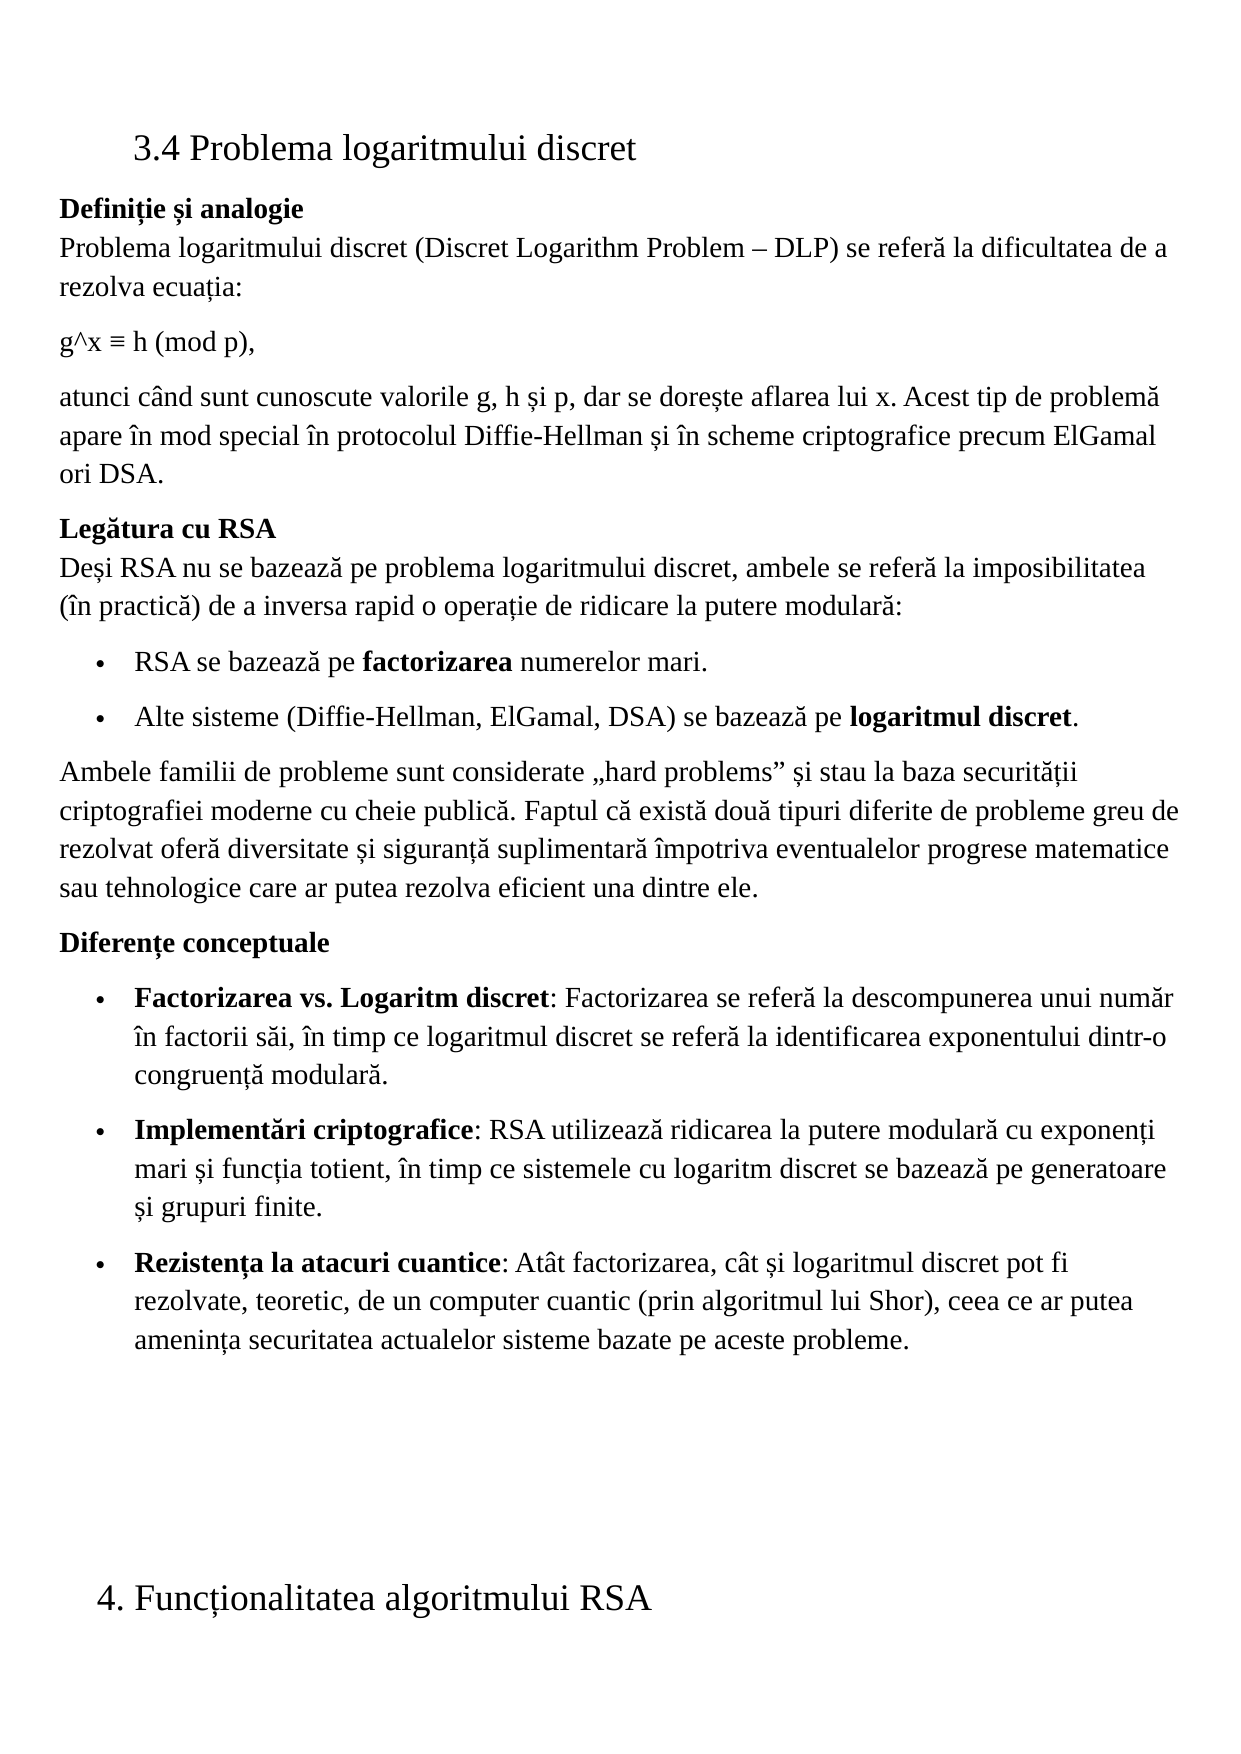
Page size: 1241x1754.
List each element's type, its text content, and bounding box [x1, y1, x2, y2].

list Implementări criptografice: RSA utilizează ridicarea la putere modulară cu exponenți mari și funcția totient, în timp ce sistemele cu logaritm discret se bazează pe generatoare și grupuri finite. [97, 1112, 1181, 1223]
list Alte sisteme (Diffie-Hellman, ElGamal, DSA) se bazează pe logaritmul discret. [97, 699, 1181, 732]
text Legătura cu RSA Deși RSA nu se bazează pe problema logaritmului discret, ambele se referă la imposibilitatea (în practică) de a inversa rapid o operație de ridicare la putere modulară: [59, 511, 1181, 622]
text atunci când sunt cunoscute valorile g, h și p, dar se dorește aflarea lui x. Acest tip de problemă apare în mod special în protocolul Diffie-Hellman și în scheme criptografice precum ElGamal ori DSA. [59, 379, 1181, 490]
list RSA se bazează pe factorizarea numerelor mari. [97, 644, 1181, 677]
text Ambele familii de probleme sunt considerate „hard problems” și stau la baza securității criptografiei moderne cu cheie publică. Faptul că există două tipuri diferite de probleme greu de rezolvat oferă diversitate și siguranță suplimentară împotriva eventualelor progrese matematice sau tehnologice care ar putea rezolva eficient una dintre ele. [59, 754, 1181, 903]
text Definiție și analogie Problema logaritmului discret (Discret Logarithm Problem – DLP) se referă la dificultatea de a rezolva ecuația: [59, 192, 1181, 302]
text Diferențe conceptuale [59, 925, 1181, 958]
list Factorizarea vs. Logaritm discret: Factorizarea se referă la descompunerea unui număr în factorii săi, în timp ce logaritmul discret se referă la identificarea exponentului dintr-o congruență modulară. [97, 980, 1181, 1091]
text 3.4 Problema logaritmului discret [59, 125, 1181, 168]
text g^x ≡ h (mod p), [59, 324, 1181, 357]
text 4. Funcționalitatea algoritmului RSA [97, 1576, 1181, 1619]
list Rezistența la atacuri cuantice: Atât factorizarea, cât și logaritmul discret pot fi rezolvate, teoretic, de un computer cuantic (prin algoritmul lui Shor), ceea ce ar putea amenința securitatea actualelor sisteme bazate pe aceste probleme. [97, 1245, 1181, 1355]
